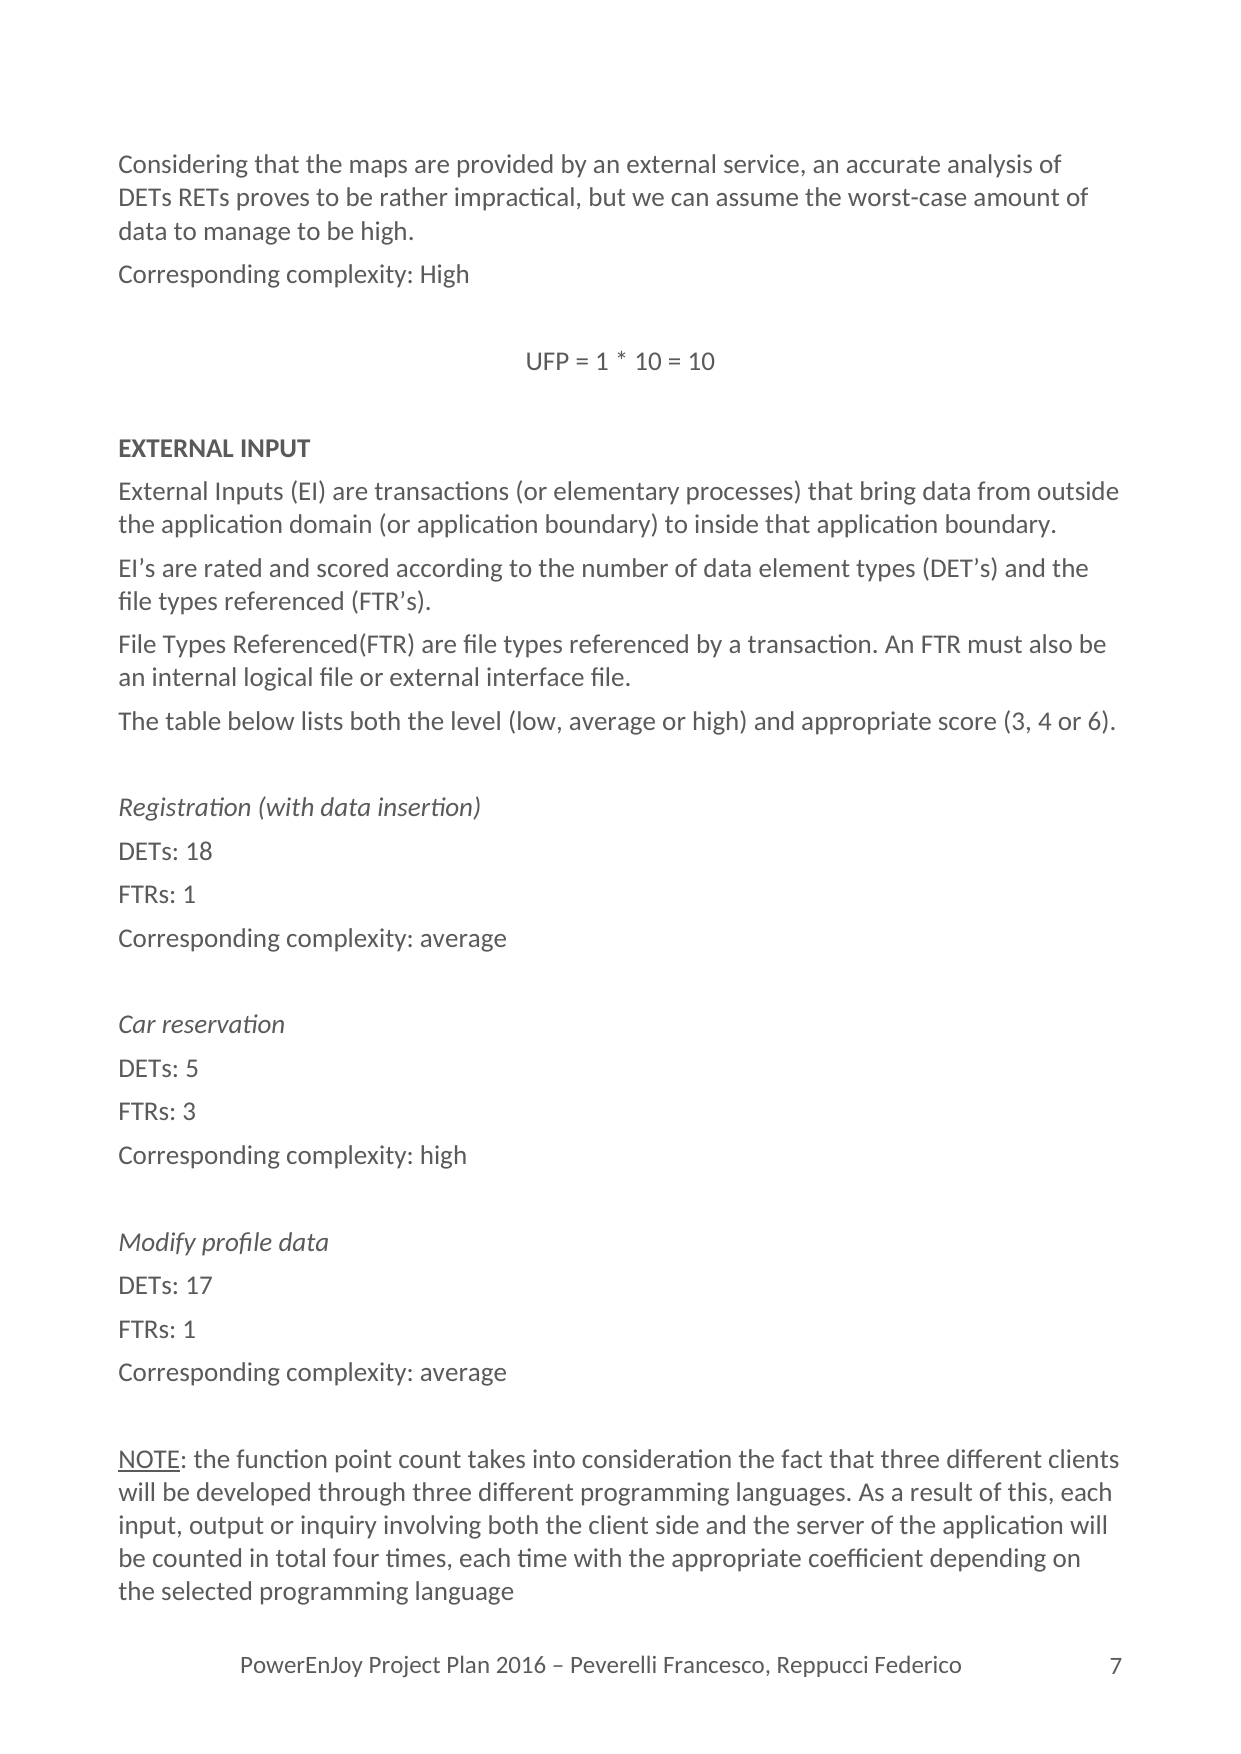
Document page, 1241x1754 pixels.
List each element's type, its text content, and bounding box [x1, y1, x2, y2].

text Corresponding complexity: average [118, 1355, 1122, 1388]
text Considering that the maps are provided by an external service, an accurate analysis of DETs RETs proves to be rather impractical, but we can assume the worst-case amount of data to manage to be high. [118, 148, 1122, 247]
text Corresponding complexity: average [118, 921, 1122, 954]
text DETs: 5 [118, 1051, 1122, 1084]
text UFP = 1 * 10 = 10 [118, 344, 1122, 377]
text NOTE: the function point count takes into consideration the fact that three different clients will be developed through three different programming languages. As a result of this, each input, output or inquiry involving both the client side and the server of the application will be counted in total four times, each time with the appropriate coefficient depending on the selected programming language [118, 1442, 1122, 1607]
text EI’s are rated and scored according to the number of data element types (DET’s) and the file types referenced (FTR’s). [118, 551, 1122, 617]
text Corresponding complexity: high [118, 1138, 1122, 1171]
text DETs: 17 [118, 1268, 1122, 1301]
text Corresponding complexity: High [118, 257, 1122, 290]
text FTRs: 3 [118, 1094, 1122, 1128]
text FTRs: 1 [118, 877, 1122, 910]
text Registration (with data insertion) [118, 791, 1122, 823]
text EXTERNAL INPUT [118, 431, 1122, 464]
text External Inputs (EI) are transactions (or elementary processes) that bring data from outside the application domain (or application boundary) to inside that application boundary. [118, 474, 1122, 540]
text Modify profile data [118, 1225, 1122, 1258]
text FTRs: 1 [118, 1312, 1122, 1345]
text File Types Referenced(FTR) are file types referenced by a transaction. An FTR must also be an internal logical file or external interface file. [118, 627, 1122, 693]
text The table below lists both the level (low, average or high) and appropriate score (3, 4 or 6). [118, 704, 1122, 737]
text DETs: 18 [118, 834, 1122, 867]
text Car reservation [118, 1008, 1122, 1041]
